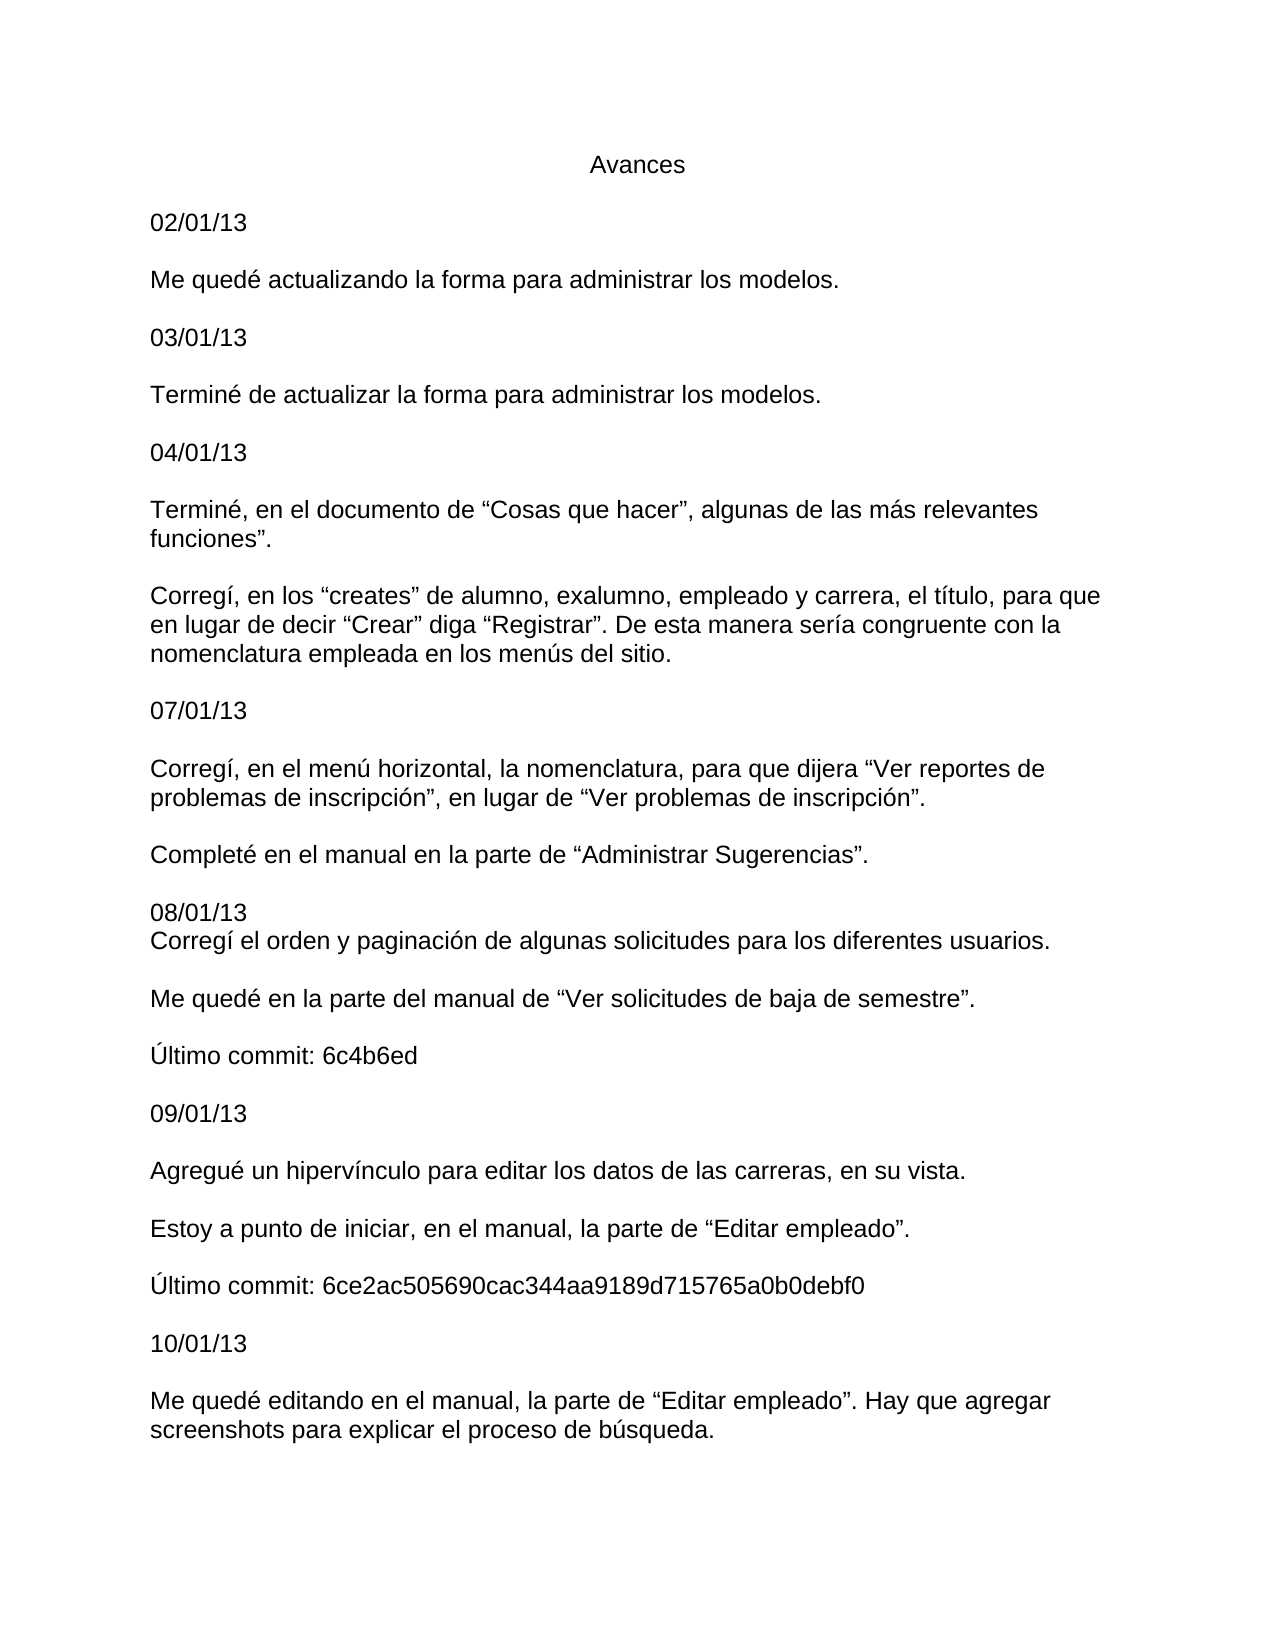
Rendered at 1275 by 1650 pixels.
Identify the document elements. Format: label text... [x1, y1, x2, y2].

text 03/01/13 [150, 322, 1125, 351]
text Me quedé en la parte del manual de “Ver solicitudes de baja de semestre”. [150, 984, 1125, 1012]
text 02/01/13 [150, 207, 1125, 236]
text Me quedé editando en el manual, la parte de “Editar empleado”. Hay que agregar screenshots para explicar el proceso de búsqueda. [150, 1386, 1125, 1444]
text Estoy a punto de iniciar, en el manual, la parte de “Editar empleado”. [150, 1214, 1125, 1242]
text Corregí, en el menú horizontal, la nomenclatura, para que dijera “Ver reportes de problemas de inscripción”, en lugar de “Ver problemas de inscripción”. [150, 754, 1125, 811]
text 04/01/13 [150, 437, 1125, 466]
text Terminé, en el documento de “Cosas que hacer”, algunas de las más relevantes funciones”. [150, 495, 1125, 552]
text 07/01/13 [150, 696, 1125, 725]
text 10/01/13 [150, 1329, 1125, 1357]
text Último commit: 6c4b6ed [150, 1041, 1125, 1070]
text Completé en el manual en la parte de “Administrar Sugerencias”. [150, 840, 1125, 869]
text Me quedé actualizando la forma para administrar los modelos. [150, 265, 1125, 294]
text Avances [150, 150, 1125, 179]
text 09/01/13 [150, 1099, 1125, 1127]
text Corregí el orden y paginación de algunas solicitudes para los diferentes usuarios. [150, 926, 1125, 955]
text Último commit: 6ce2ac505690cac344aa9189d715765a0b0debf0 [150, 1271, 1125, 1300]
text Corregí, en los “creates” de alumno, exalumno, empleado y carrera, el título, para que en lugar de decir “Crear” diga “Registrar”. De esta manera sería congruente con la nomenclatura empleada en los menús del sitio. [150, 581, 1125, 667]
text Terminé de actualizar la forma para administrar los modelos. [150, 380, 1125, 409]
text 08/01/13 [150, 897, 1125, 926]
text Agregué un hipervínculo para editar los datos de las carreras, en su vista. [150, 1156, 1125, 1185]
